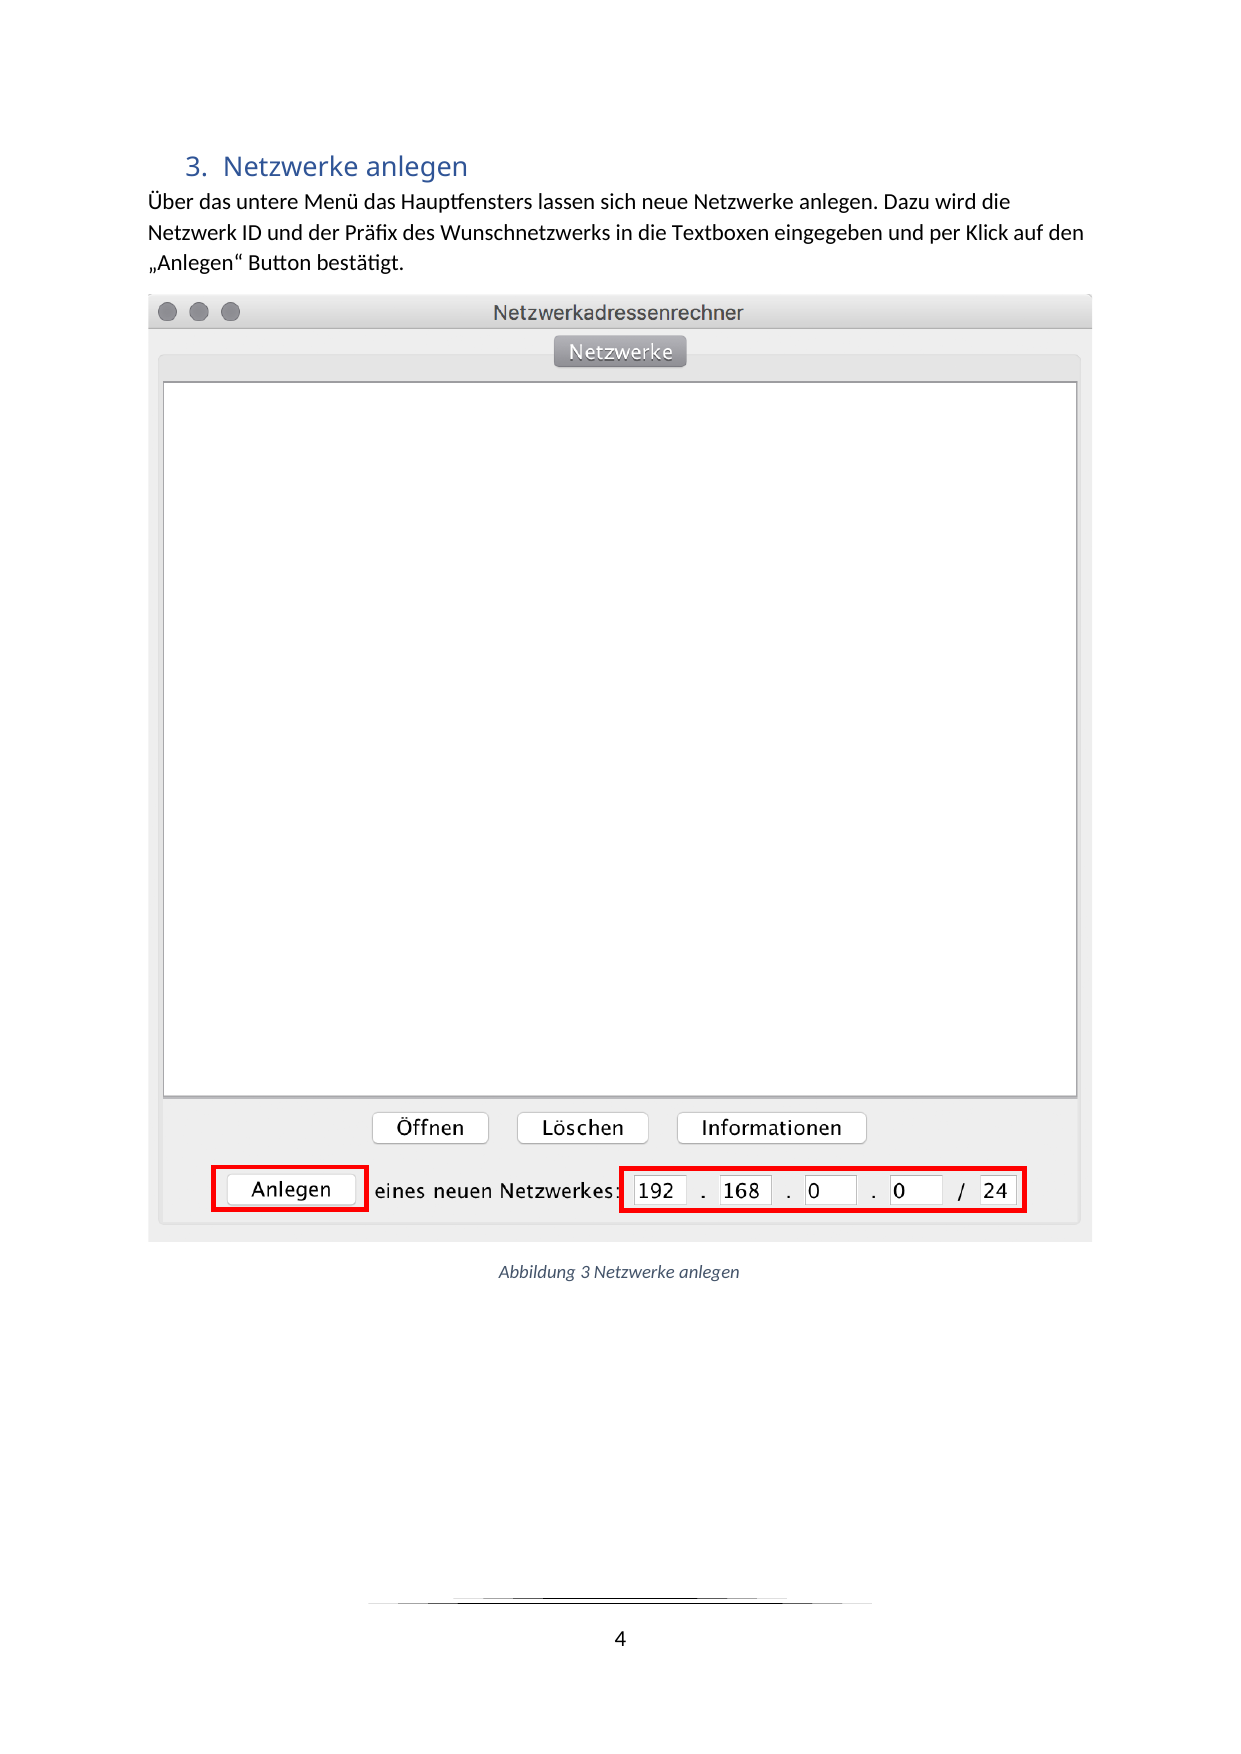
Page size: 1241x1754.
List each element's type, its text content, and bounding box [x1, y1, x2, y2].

text Abbildung 3 Netzwerke anlegen [148, 1260, 1093, 1283]
picture [148, 294, 1093, 1242]
text Über das untere Menü das Hauptfensters lassen sich neue Netzwerke anlegen. Dazu wird die Netzwerk ID und der Präfix des Wunschnetzwerks in die Textboxen eingegeben und per Klick auf den „Anlegen“ Button bestätigt. [148, 187, 1093, 276]
subtitle Netzwerke anlegen [185, 148, 1093, 184]
